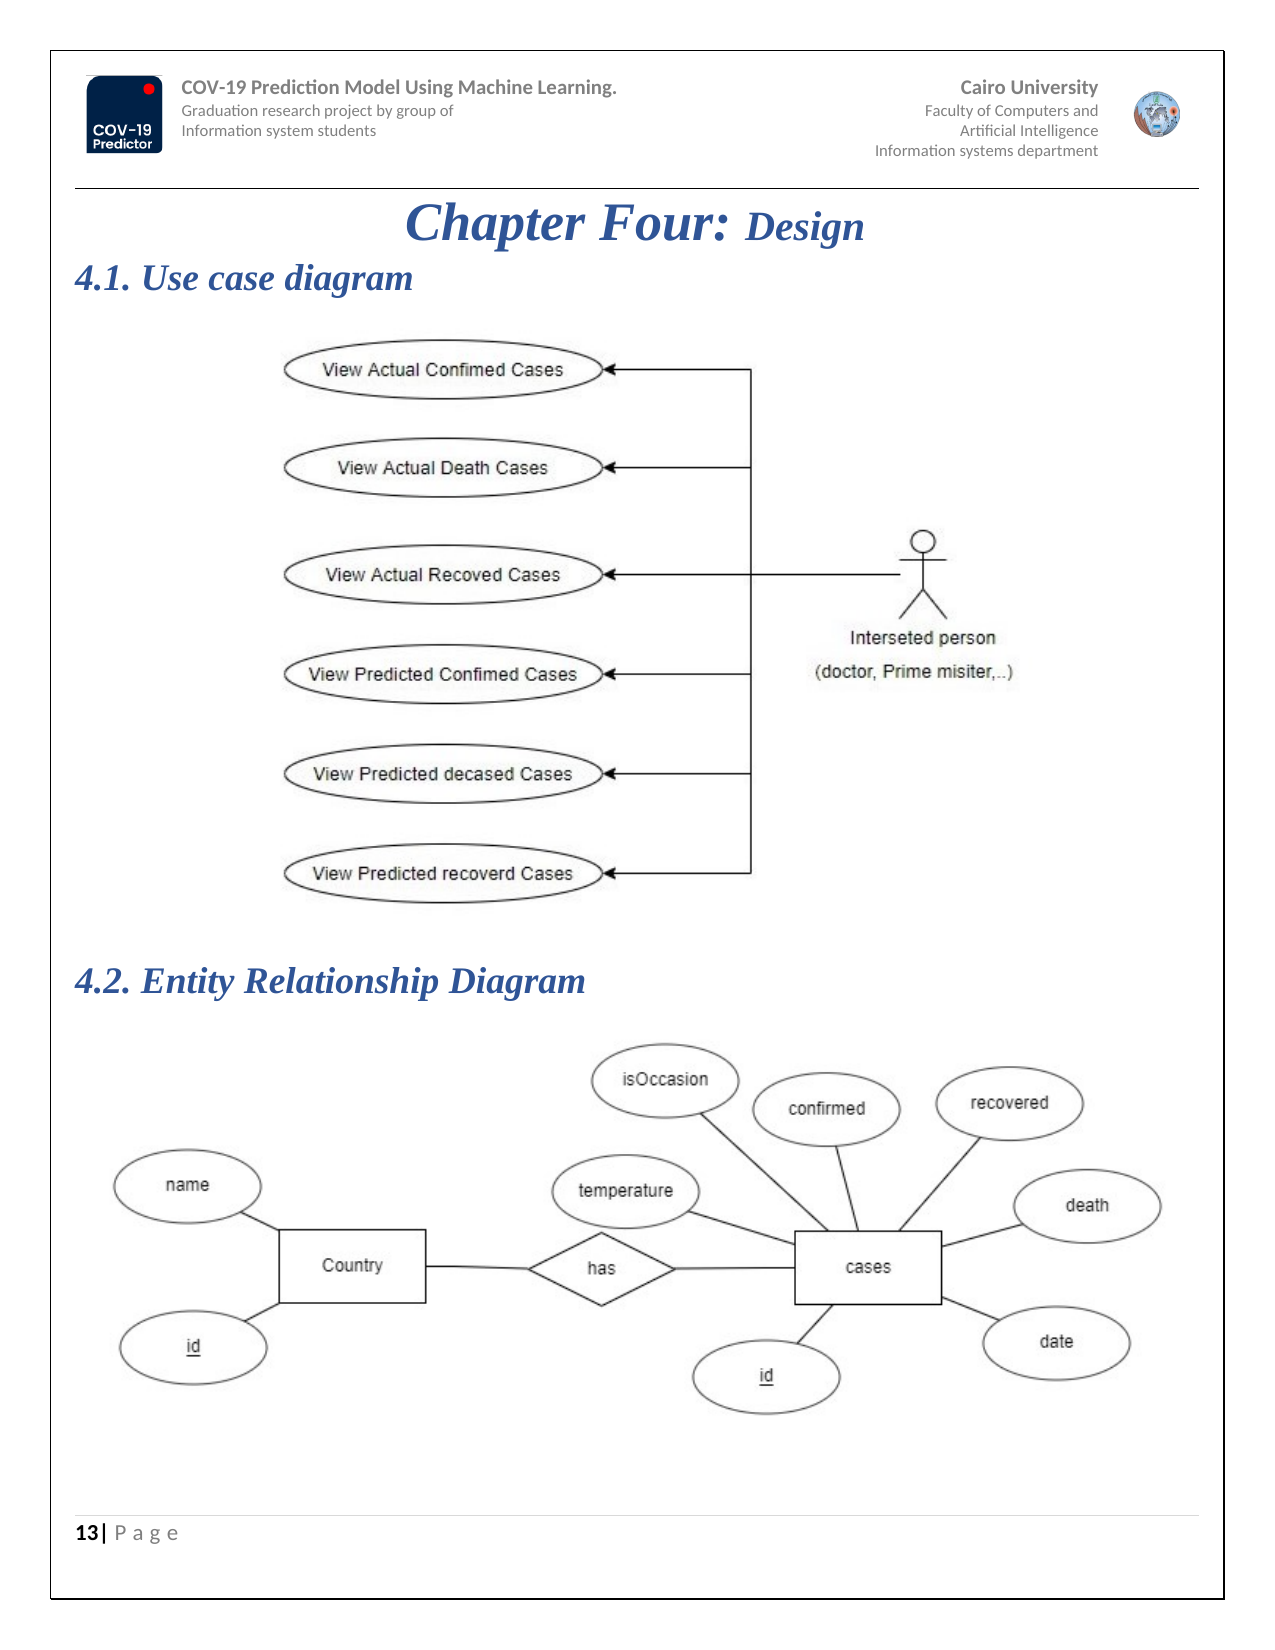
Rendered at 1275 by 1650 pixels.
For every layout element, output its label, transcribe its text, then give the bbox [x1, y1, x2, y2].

picture [75, 1005, 1199, 1452]
subtitle Chapter Four: Design [75, 189, 1199, 252]
subtitle 4.1. Use case diagram [75, 256, 1199, 299]
picture [1117, 82, 1194, 146]
picture [86, 75, 163, 154]
subtitle 4.2. Entity Relationship Diagram [75, 959, 1199, 1002]
picture [206, 306, 1043, 949]
